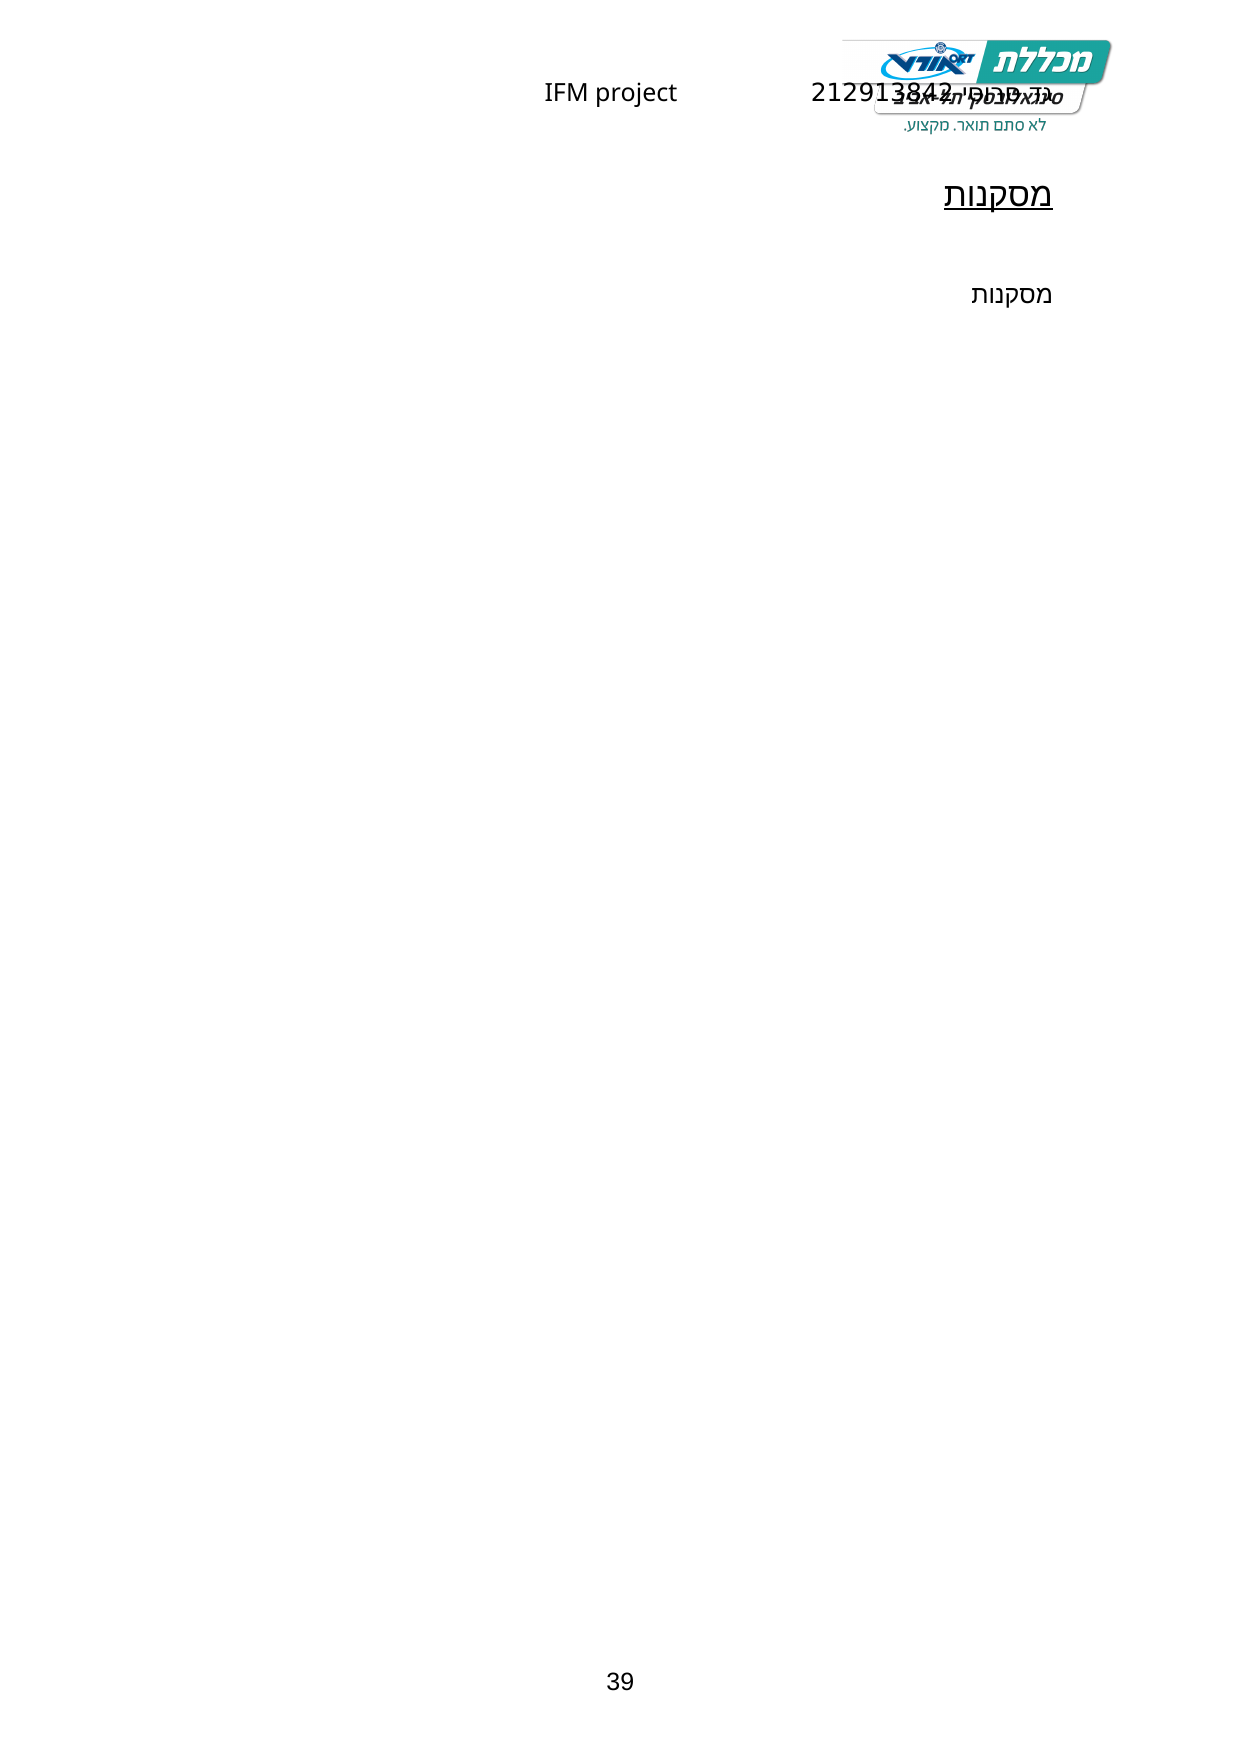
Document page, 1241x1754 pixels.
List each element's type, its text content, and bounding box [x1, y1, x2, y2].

subtitle מסקנות [187, 175, 1053, 213]
picture [842, 30, 1119, 140]
text מסקנות [187, 280, 1053, 309]
